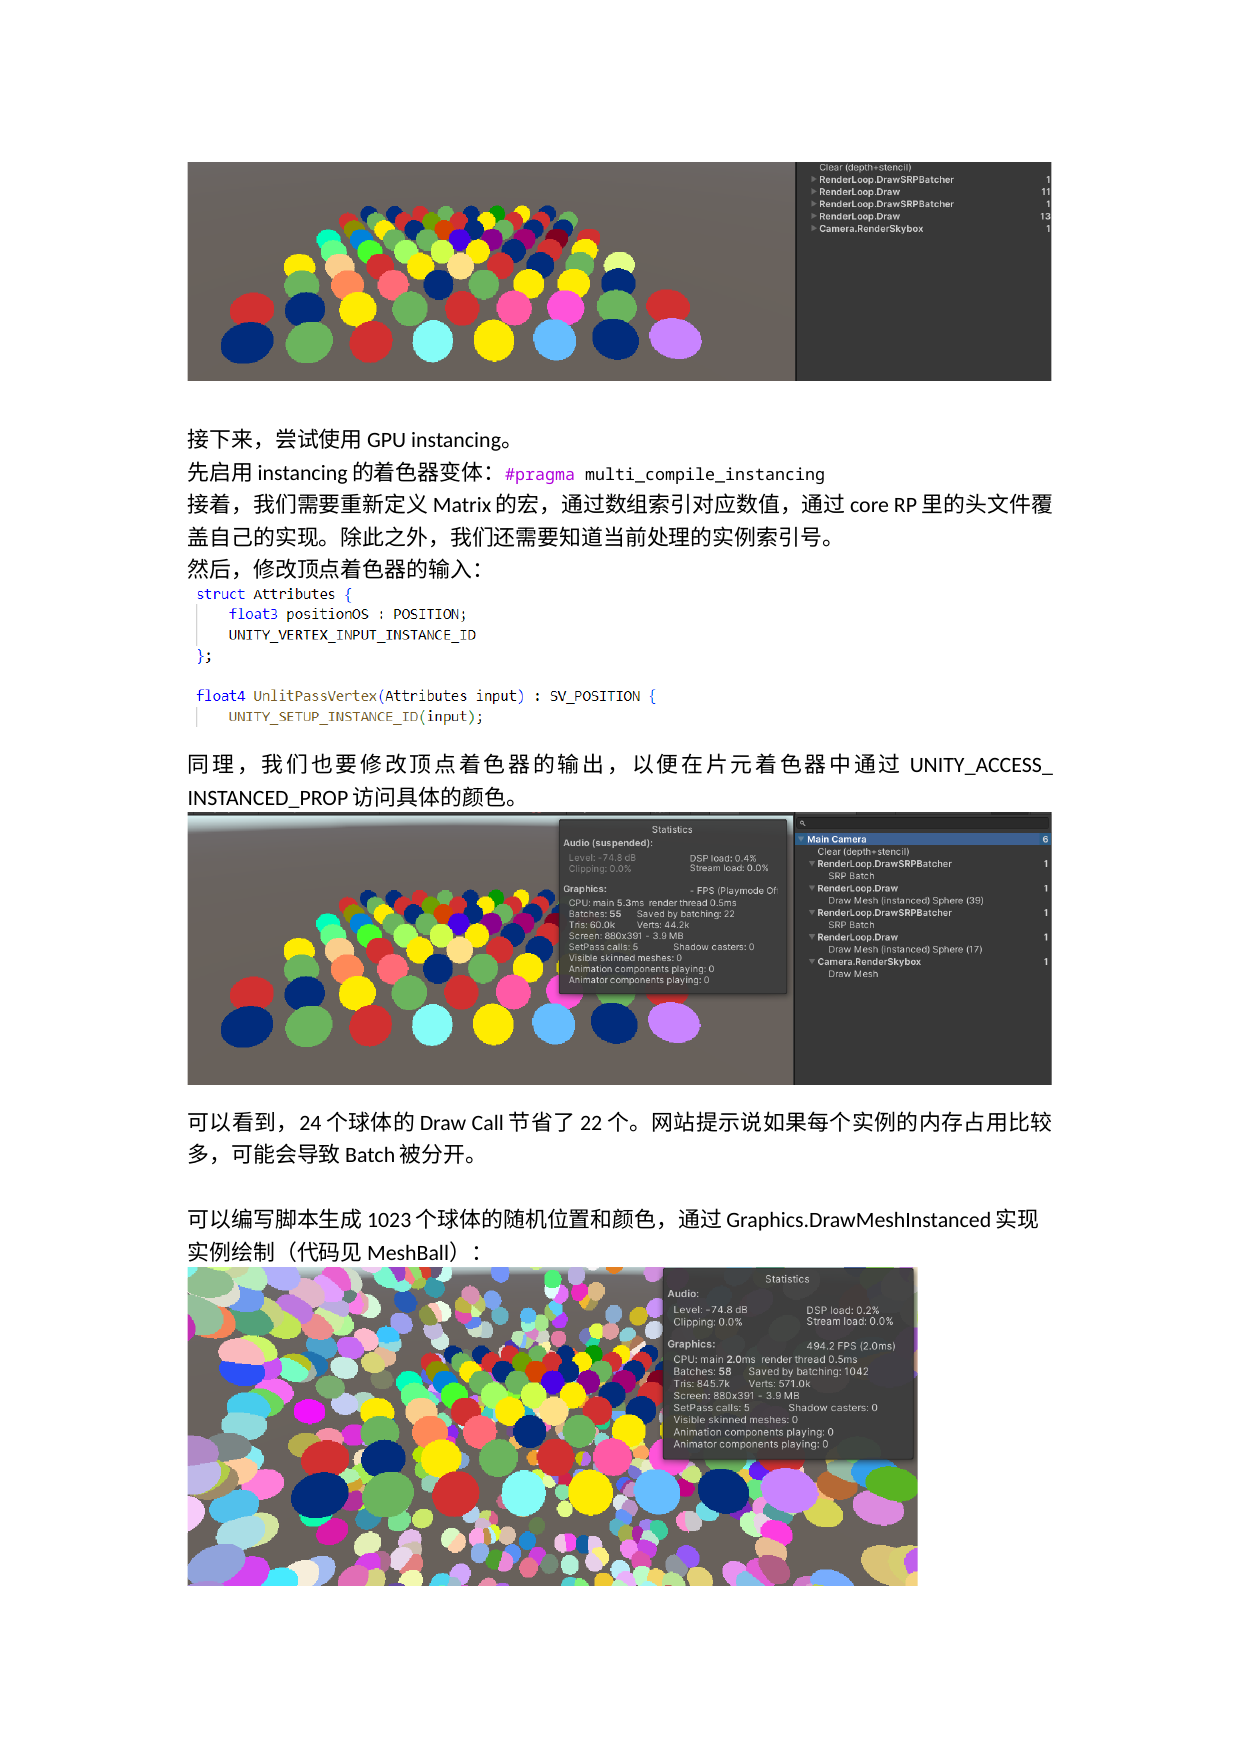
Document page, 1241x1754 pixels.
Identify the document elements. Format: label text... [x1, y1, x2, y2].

list 同理，我们也要修改顶点着色器的输出，以便在片元着色器中通过UNITY_ACCESS_ INSTANCED_PROP访问具体的颜色。 [187, 747, 1053, 812]
picture [187, 812, 1052, 1085]
picture [187, 1267, 918, 1586]
list 然后，修改顶点着色器的输入： [187, 552, 1053, 584]
text 先启用instancing的着色器变体：#pragma multi_compile_instancing [187, 454, 1053, 487]
list 可以看到，24个球体的Draw Call节省了22个。网站提示说如果每个实例的内存占用比较多，可能会导致Batch被分开。 [187, 1104, 1053, 1169]
list 接着，我们需要重新定义Matrix的宏，通过数组索引对应数值，通过core RP里的头文件覆盖自己的实现。除此之外，我们还需要知道当前处理的实例索引号。 [187, 487, 1053, 552]
list 接下来，尝试使用GPU instancing。 [187, 422, 1053, 454]
picture [187, 162, 1052, 381]
text 可以编写脚本生成1023个球体的随机位置和颜色，通过Graphics.DrawMeshInstanced实现实例绘制（代码见MeshBall）： [187, 1202, 1053, 1267]
picture [187, 584, 675, 727]
